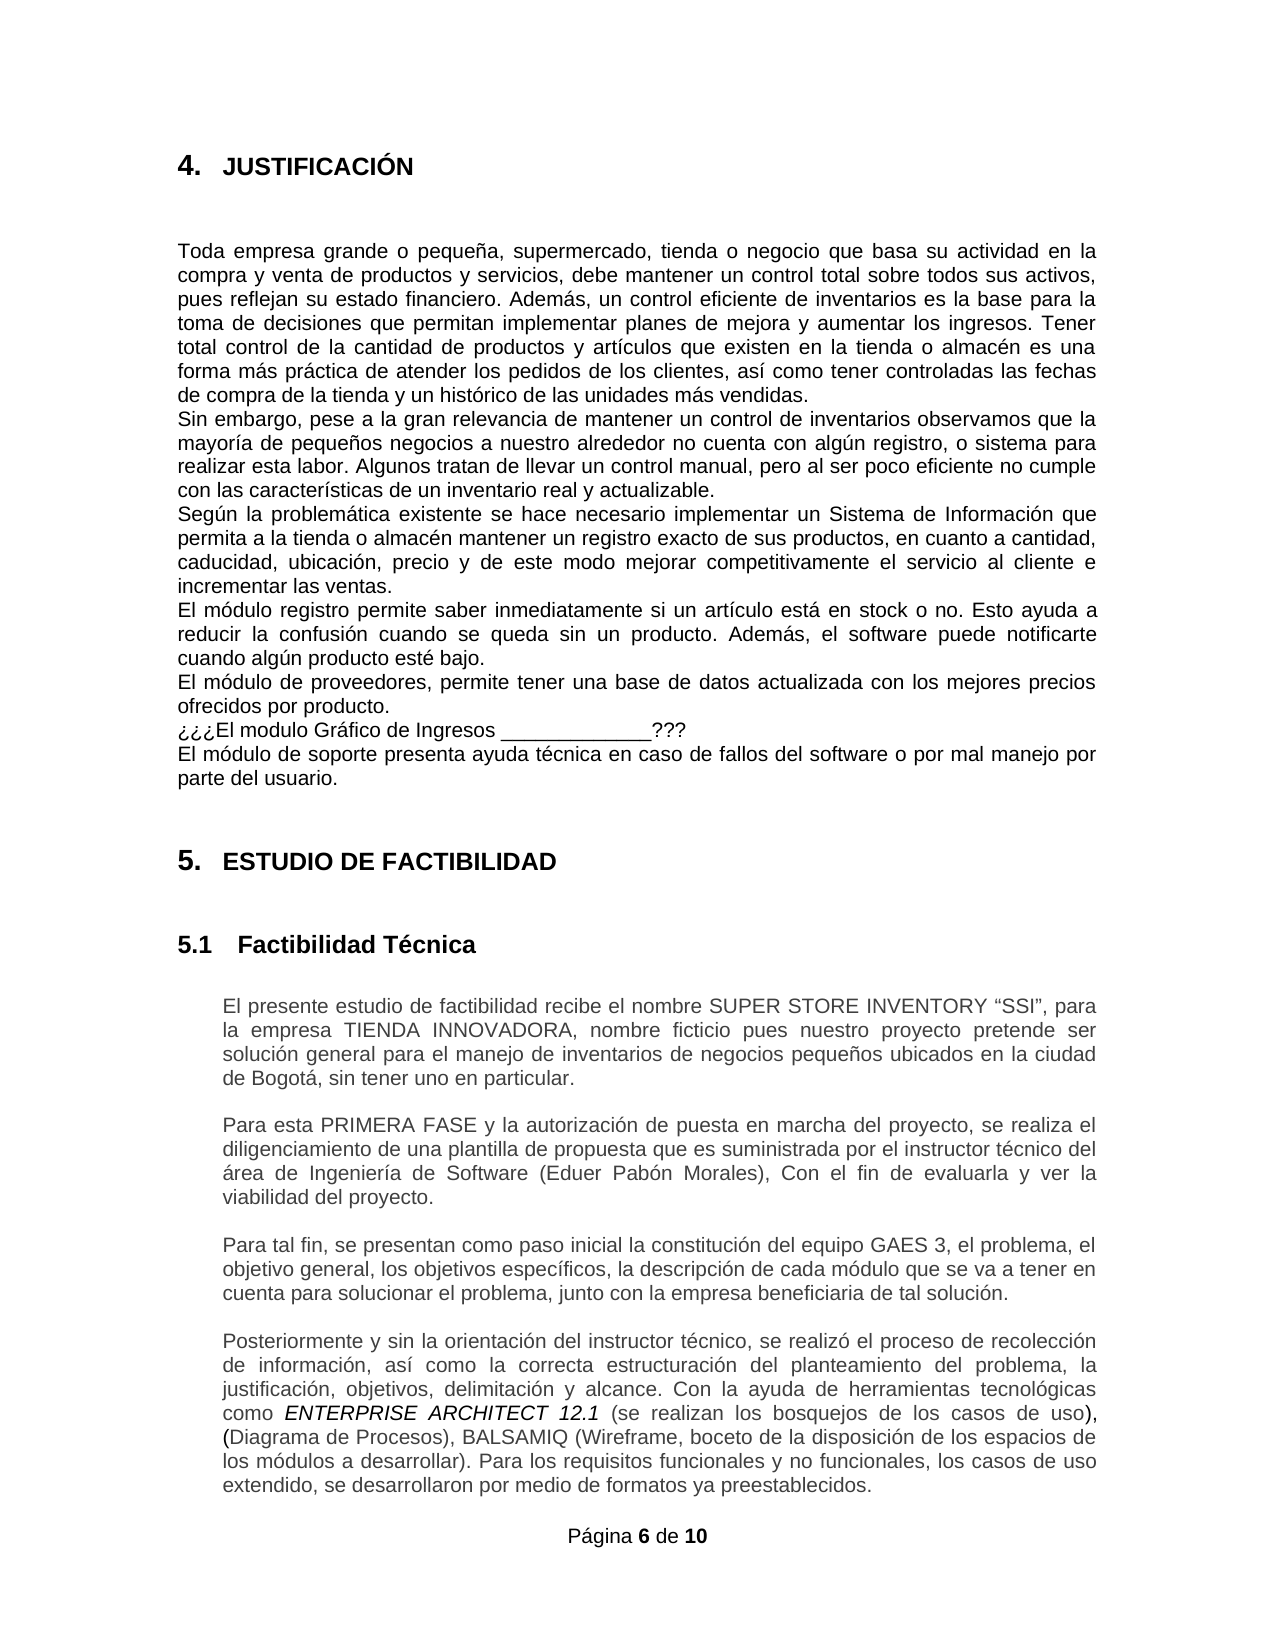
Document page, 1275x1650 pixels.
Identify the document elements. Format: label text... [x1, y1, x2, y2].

list ESTUDIO DE FACTIBILIDAD [177, 842, 1098, 876]
list Factibilidad Técnica [177, 930, 1098, 958]
text El módulo registro permite saber inmediatamente si un artículo está en stock o no. Esto ayuda a reducir la confusión cuando se queda sin un producto. Además, el software puede notificarte cuando algún producto esté bajo. [177, 598, 1098, 670]
text El módulo de proveedores, permite tener una base de datos actualizada con los mejores precios ofrecidos por producto. [177, 670, 1098, 718]
list JUSTIFICACIÓN [177, 148, 1098, 181]
text ¿¿¿El modulo Gráfico de Ingresos _____________??? [177, 718, 1098, 742]
text Toda empresa grande o pequeña, supermercado, tienda o negocio que basa su actividad en la compra y venta de productos y servicios, debe mantener un control total sobre todos sus activos, pues reflejan su estado financiero. Además, un control eficiente de inventarios es la base para la toma de decisiones que permitan implementar planes de mejora y aumentar los ingresos. Tener total control de la cantidad de productos y artículos que existen en la tienda o almacén es una forma más práctica de atender los pedidos de los clientes, así como tener controladas las fechas de compra de la tienda y un histórico de las unidades más vendidas. [177, 239, 1098, 406]
text Según la problemática existente se hace necesario implementar un Sistema de Información que permita a la tienda o almacén mantener un registro exacto de sus productos, en cuanto a cantidad, caducidad, ubicación, precio y de este modo mejorar competitivamente el servicio al cliente e incrementar las ventas. [177, 502, 1098, 598]
text Posteriormente y sin la orientación del instructor técnico, se realizó el proceso de recolección de información, así como la correcta estructuración del planteamiento del problema, la justificación, objetivos, delimitación y alcance. Con la ayuda de herramientas tecnológicas como ENTERPRISE ARCHITECT 12.1 (se realizan los bosquejos de los casos de uso), (Diagrama de Procesos), BALSAMIQ (Wireframe, boceto de la disposición de los espacios de los módulos a desarrollar). Para los requisitos funcionales y no funcionales, los casos de uso extendido, se desarrollaron por medio de formatos ya preestablecidos. [222, 1329, 1098, 1497]
text El módulo de soporte presenta ayuda técnica en caso de fallos del software o por mal manejo por parte del usuario. [177, 742, 1098, 790]
text El presente estudio de factibilidad recibe el nombre SUPER STORE INVENTORY “SSI”, para la empresa TIENDA INNOVADORA, nombre ficticio pues nuestro proyecto pretende ser solución general para el manejo de inventarios de negocios pequeños ubicados en la ciudad de Bogotá, sin tener uno en particular. [222, 993, 1098, 1089]
text Sin embargo, pese a la gran relevancia de mantener un control de inventarios observamos que la mayoría de pequeños negocios a nuestro alrededor no cuenta con algún registro, o sistema para realizar esta labor. Algunos tratan de llevar un control manual, pero al ser poco eficiente no cumple con las características de un inventario real y actualizable. [177, 406, 1098, 502]
text Para tal fin, se presentan como paso inicial la constitución del equipo GAES 3, el problema, el objetivo general, los objetivos específicos, la descripción de cada módulo que se va a tener en cuenta para solucionar el problema, junto con la empresa beneficiaria de tal solución. [222, 1233, 1098, 1305]
text Para esta PRIMERA FASE y la autorización de puesta en marcha del proyecto, se realiza el diligenciamiento de una plantilla de propuesta que es suministrada por el instructor técnico del área de Ingeniería de Software (Eduer Pabón Morales), Con el fin de evaluarla y ver la viabilidad del proyecto. [222, 1113, 1098, 1209]
